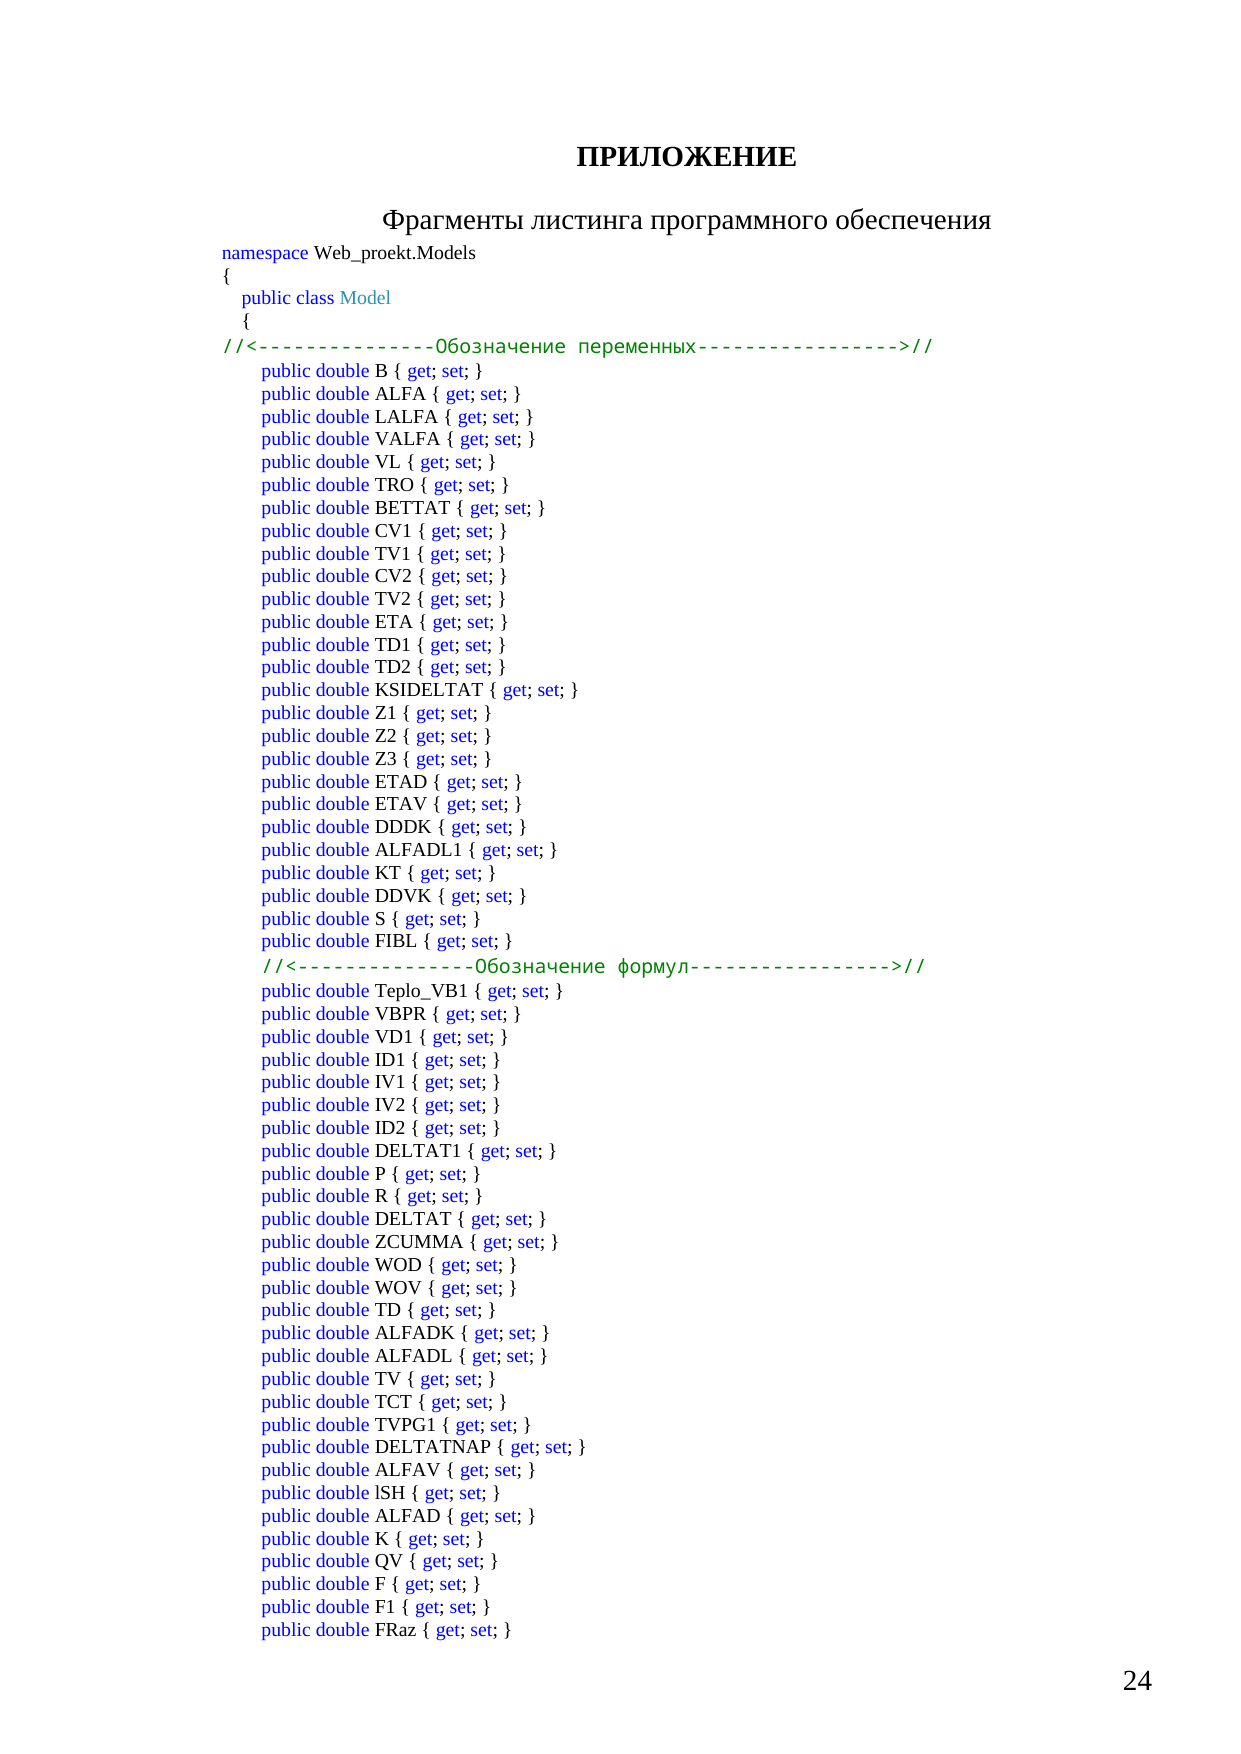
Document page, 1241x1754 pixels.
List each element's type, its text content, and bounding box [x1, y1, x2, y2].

text namespace Web_proekt.Models [148, 241, 1152, 263]
text public double ZCUMMA { get; set; } [148, 1230, 1152, 1253]
text public double WOD { get; set; } [148, 1253, 1152, 1276]
text public double ALFADL { get; set; } [148, 1344, 1152, 1367]
text public double VL { get; set; } [148, 450, 1152, 473]
text public double TV { get; set; } [148, 1367, 1152, 1390]
text public double QV { get; set; } [148, 1549, 1152, 1572]
text public class Model [148, 286, 1152, 309]
text public double CV1 { get; set; } [148, 519, 1152, 541]
text Фрагменты листинга программного обеспечения [148, 202, 1152, 236]
text public double KT { get; set; } [148, 861, 1152, 884]
text public double ALFADL1 { get; set; } [148, 838, 1152, 861]
text public double TRO { get; set; } [148, 473, 1152, 496]
text public double F1 { get; set; } [148, 1595, 1152, 1618]
text public double DELTAT { get; set; } [148, 1207, 1152, 1230]
text public double ALFAD { get; set; } [148, 1504, 1152, 1527]
text public double IV2 { get; set; } [148, 1093, 1152, 1116]
text public double VBPR { get; set; } [148, 1002, 1152, 1025]
text public double TV2 { get; set; } [148, 587, 1152, 610]
text public double WOV { get; set; } [148, 1276, 1152, 1298]
text public double B { get; set; } [148, 359, 1152, 382]
text public double Teplo_VB1 { get; set; } [148, 979, 1152, 1002]
text public double ID2 { get; set; } [148, 1116, 1152, 1139]
text public double VALFA { get; set; } [148, 427, 1152, 450]
text public double P { get; set; } [148, 1162, 1152, 1184]
text { [148, 263, 1152, 286]
text public double IV1 { get; set; } [148, 1070, 1152, 1093]
text public double ID1 { get; set; } [148, 1047, 1152, 1070]
text public double DELTAT1 { get; set; } [148, 1139, 1152, 1162]
text public double TD1 { get; set; } [148, 633, 1152, 656]
text public double Z2 { get; set; } [148, 724, 1152, 747]
text public double DDDK { get; set; } [148, 815, 1152, 838]
text public double ALFA { get; set; } [148, 382, 1152, 404]
text public double DELTATNAP { get; set; } [148, 1435, 1152, 1458]
text //<---------------Обозначение переменных----------------->// [148, 332, 1152, 359]
text public double FRaz { get; set; } [148, 1618, 1152, 1641]
text public double ALFADK { get; set; } [148, 1321, 1152, 1344]
text public double TD2 { get; set; } [148, 656, 1152, 678]
text public double TCT { get; set; } [148, 1390, 1152, 1412]
text public double K { get; set; } [148, 1527, 1152, 1549]
text public double ALFAV { get; set; } [148, 1458, 1152, 1481]
text public double TV1 { get; set; } [148, 541, 1152, 564]
text public double KSIDELTAT { get; set; } [148, 678, 1152, 701]
text public double lSH { get; set; } [148, 1481, 1152, 1504]
text public double ETA { get; set; } [148, 610, 1152, 633]
text public double Z3 { get; set; } [148, 747, 1152, 769]
text public double ETAV { get; set; } [148, 792, 1152, 815]
text public double LALFA { get; set; } [148, 404, 1152, 427]
text public double ETAD { get; set; } [148, 769, 1152, 792]
text public double FIBL { get; set; } [148, 929, 1152, 952]
text public double Z1 { get; set; } [148, 701, 1152, 724]
text public double R { get; set; } [148, 1184, 1152, 1207]
text public double VD1 { get; set; } [148, 1025, 1152, 1047]
text public double BETTAT { get; set; } [148, 496, 1152, 519]
subtitle ПРИЛОЖЕНИЕ [148, 139, 1152, 172]
text public double CV2 { get; set; } [148, 564, 1152, 587]
text //<---------------Обозначение формул----------------->// [148, 952, 1152, 979]
text public double F { get; set; } [148, 1572, 1152, 1595]
text { [148, 309, 1152, 332]
text public double TVPG1 { get; set; } [148, 1412, 1152, 1435]
text public double S { get; set; } [148, 906, 1152, 929]
text public double TD { get; set; } [148, 1298, 1152, 1321]
text public double DDVK { get; set; } [148, 884, 1152, 906]
